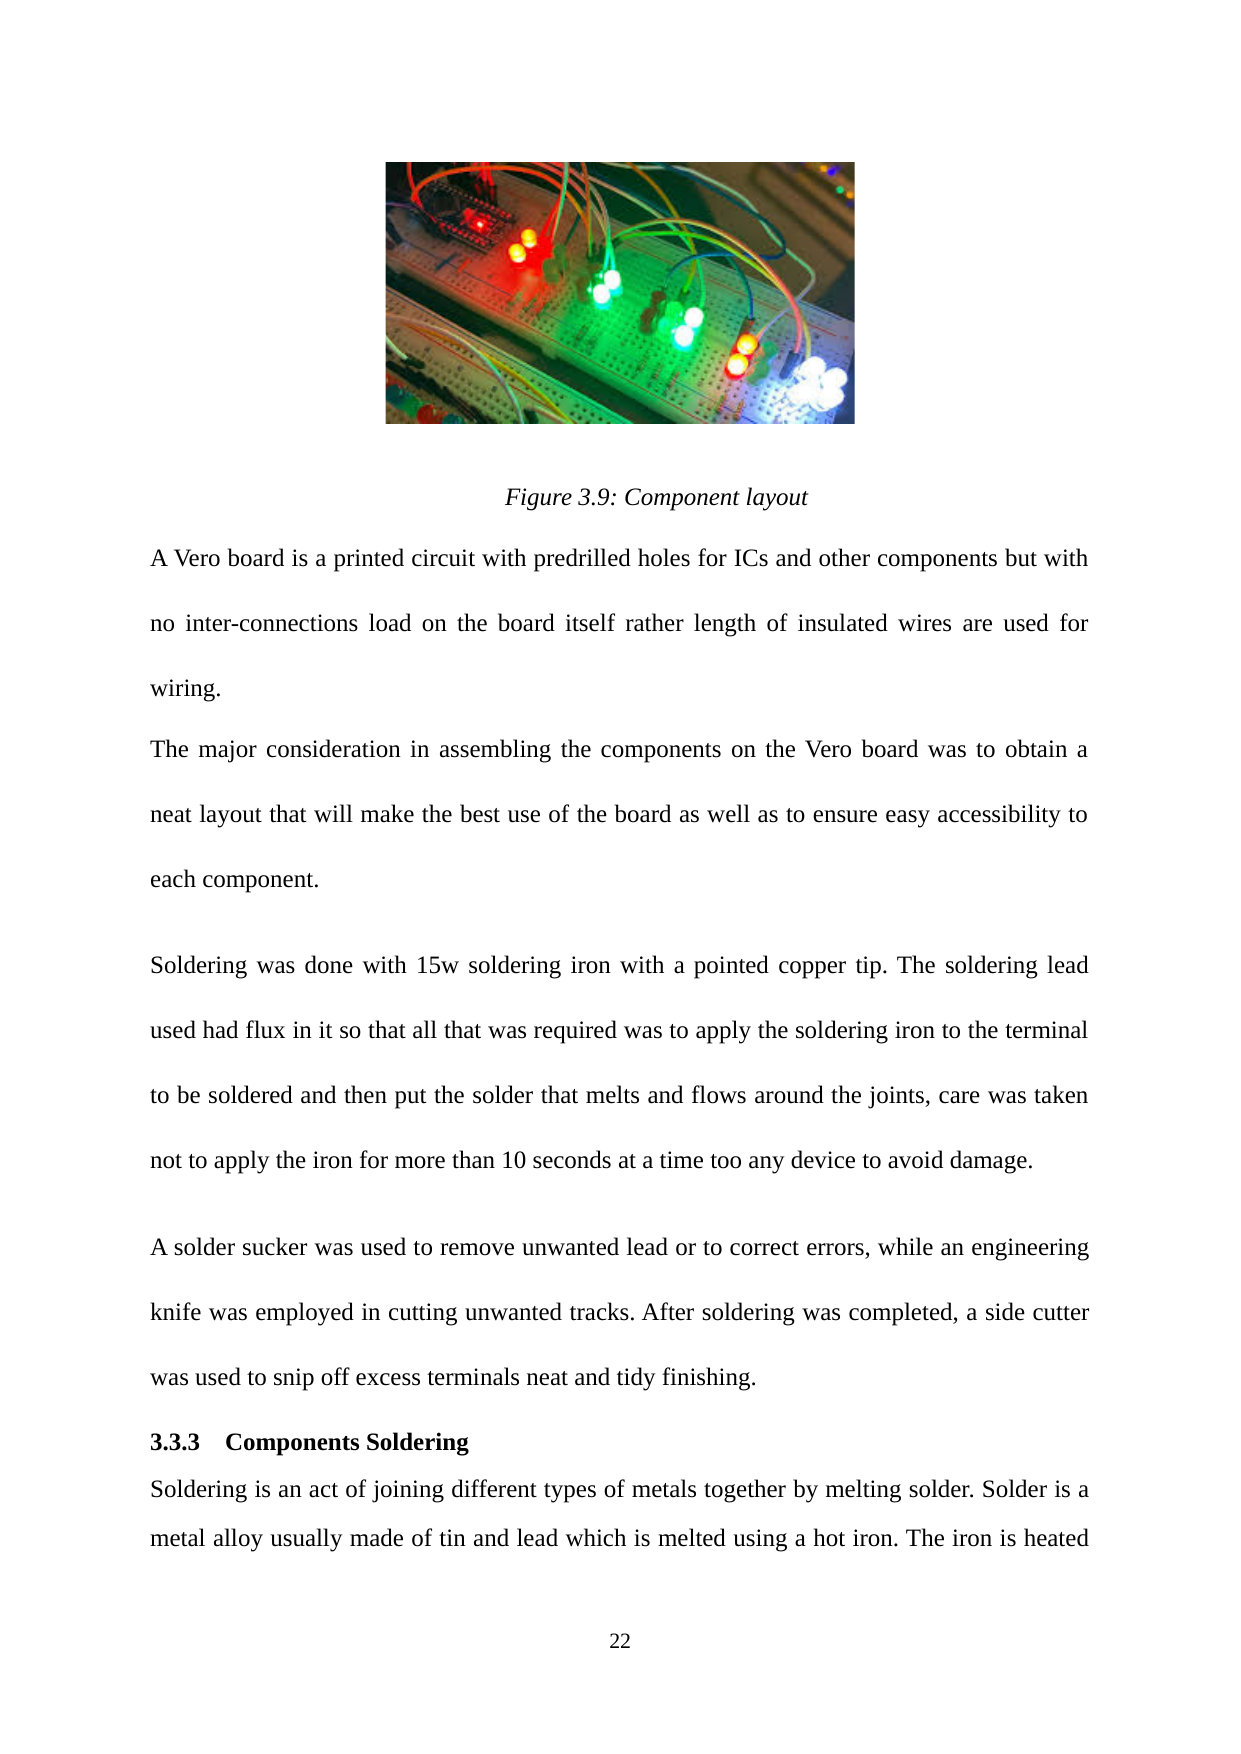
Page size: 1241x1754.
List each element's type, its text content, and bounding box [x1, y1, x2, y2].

text Soldering was done with 15w soldering iron with a pointed copper tip. The soldering lead used had flux in it so that all that was required was to apply the soldering iron to the terminal to be soldered and then put the solder that melts and flows around the joints, care was taken not to apply the iron for more than 10 seconds at a time too any device to avoid damage. [150, 948, 1090, 1176]
text A Vero board is a printed circuit with predrilled holes for ICs and other components but with no inter-connections load on the board itself rather length of insulated wires are used for wiring. [150, 541, 1090, 703]
picture [385, 162, 855, 424]
text The major consideration in assembling the components on the Vero board was to obtain a neat layout that will make the best use of the board as well as to ensure easy accessibility to each component. [150, 732, 1090, 895]
subtitle 3.3.3 Components Soldering [150, 1425, 1090, 1458]
text A solder sucker was used to remove unwanted lead or to correct errors, while an engineering knife was employed in cutting unwanted tracks. After soldering was completed, a side cutter was used to snip off excess terminals neat and tidy finishing. [150, 1230, 1090, 1392]
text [150, 1472, 1090, 1553]
text Figure 3.9: Component layout [150, 480, 1090, 512]
